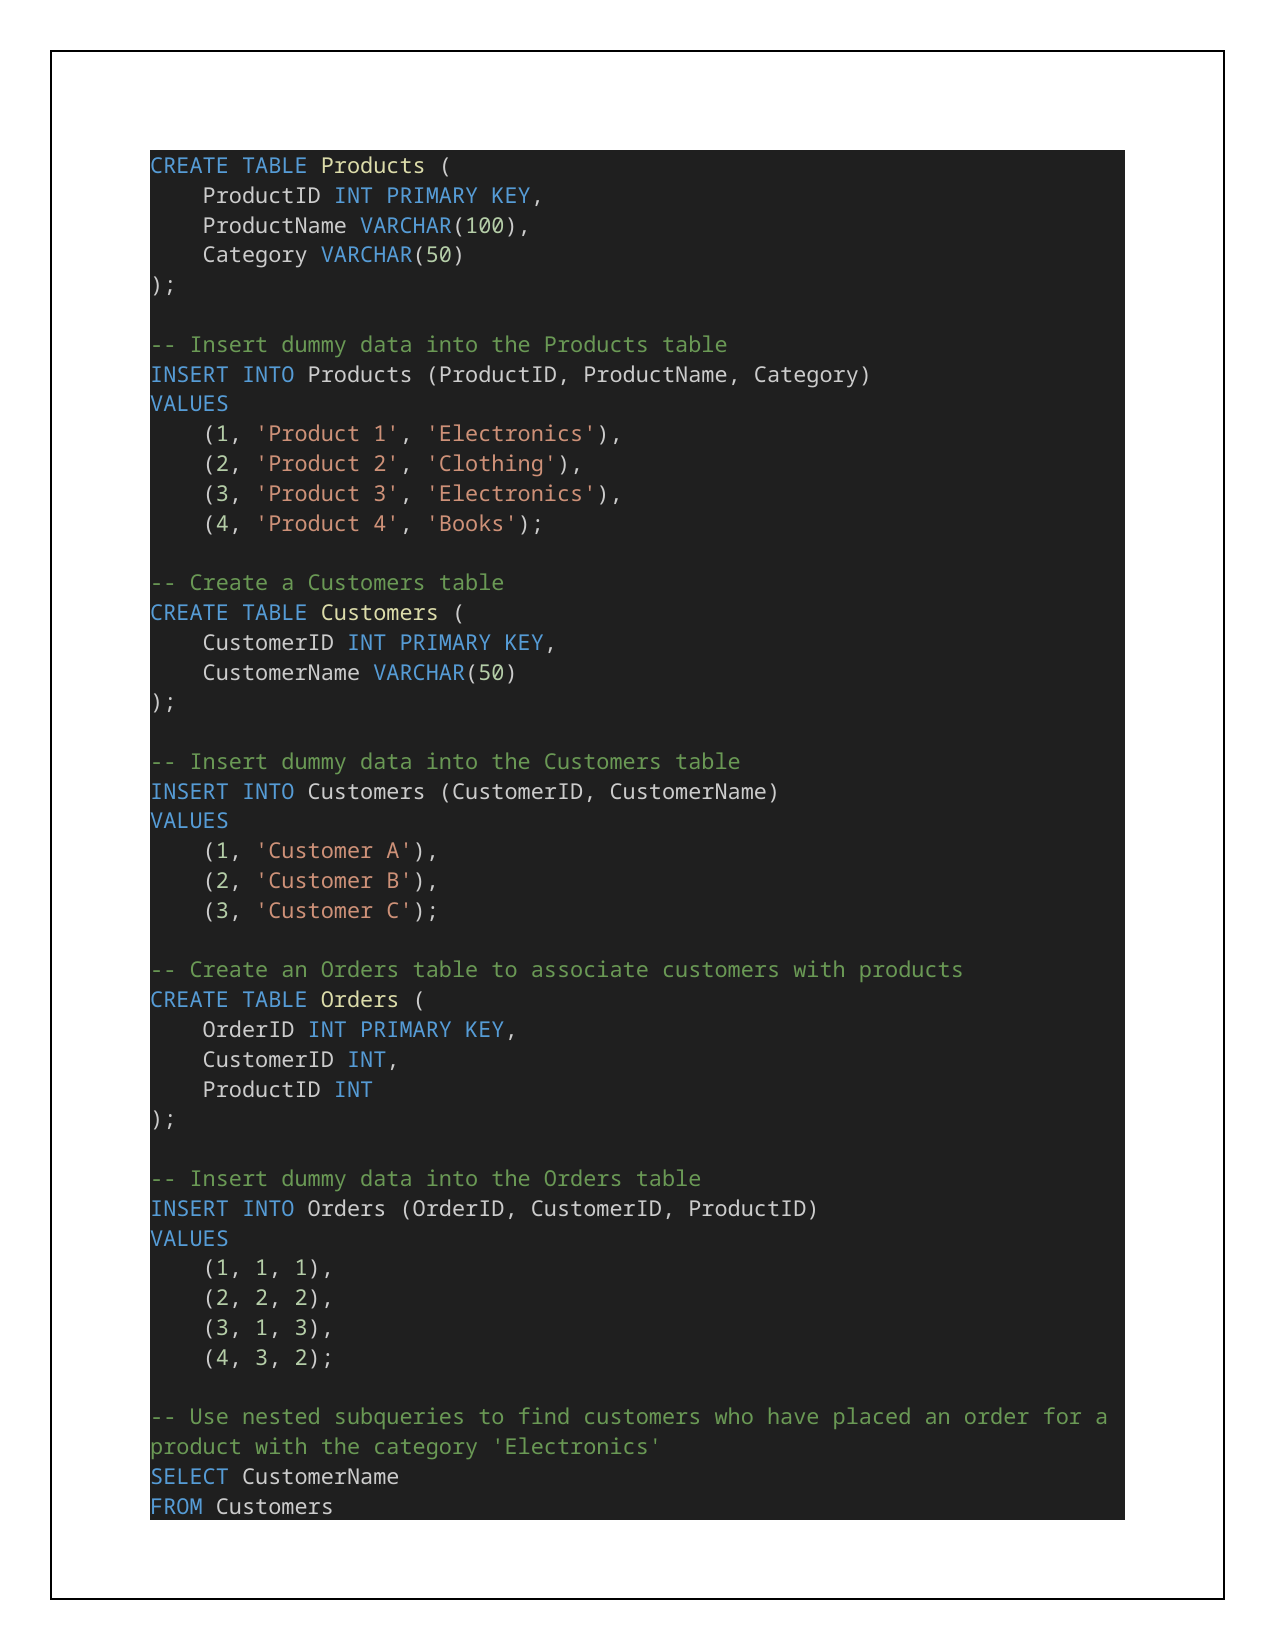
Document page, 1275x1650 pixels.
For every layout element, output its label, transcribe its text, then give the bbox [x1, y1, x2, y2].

text VALUES [150, 1222, 1125, 1252]
text -- Create a Customers table [150, 567, 1125, 597]
text INSERT INTO Products (ProductID, ProductName, Category) [150, 358, 1125, 388]
text VALUES [150, 388, 1125, 418]
text -- Create an Orders table to associate customers with products [150, 954, 1125, 984]
text (3, 'Product 3', 'Electronics'), [150, 478, 1125, 507]
text (2, 2, 2), [150, 1282, 1125, 1312]
text CustomerID INT PRIMARY KEY, [150, 627, 1125, 656]
text CREATE TABLE Customers ( [150, 597, 1125, 627]
text ProductName VARCHAR(100), [150, 209, 1125, 239]
text -- Use nested subqueries to find customers who have placed an order for a product with the category 'Electronics' [150, 1401, 1125, 1461]
text -- Insert dummy data into the Customers table [150, 746, 1125, 776]
text (1, 'Customer A'), [150, 835, 1125, 865]
text SELECT CustomerName [150, 1461, 1125, 1491]
text ); [150, 686, 1125, 716]
text CREATE TABLE Products ( [150, 150, 1125, 180]
text (3, 1, 3), [150, 1312, 1125, 1342]
text (1, 'Product 1', 'Electronics'), [150, 418, 1125, 448]
text ); [150, 1103, 1125, 1133]
text ); [150, 269, 1125, 299]
text (4, 'Product 4', 'Books'); [150, 507, 1125, 537]
text CustomerID INT, [150, 1044, 1125, 1073]
text OrderID INT PRIMARY KEY, [150, 1014, 1125, 1044]
text VALUES [150, 805, 1125, 835]
text (1, 1, 1), [150, 1252, 1125, 1282]
text (2, 'Product 2', 'Clothing'), [150, 448, 1125, 478]
text FROM Customers [150, 1491, 1125, 1520]
text CREATE TABLE Orders ( [150, 984, 1125, 1014]
text (2, 'Customer B'), [150, 865, 1125, 895]
text ProductID INT [150, 1073, 1125, 1103]
text INSERT INTO Orders (OrderID, CustomerID, ProductID) [150, 1193, 1125, 1222]
text Category VARCHAR(50) [150, 239, 1125, 269]
text ProductID INT PRIMARY KEY, [150, 180, 1125, 209]
text (4, 3, 2); [150, 1342, 1125, 1371]
text CustomerName VARCHAR(50) [150, 656, 1125, 686]
text INSERT INTO Customers (CustomerID, CustomerName) [150, 776, 1125, 805]
text -- Insert dummy data into the Products table [150, 329, 1125, 358]
text (3, 'Customer C'); [150, 895, 1125, 924]
text -- Insert dummy data into the Orders table [150, 1163, 1125, 1193]
